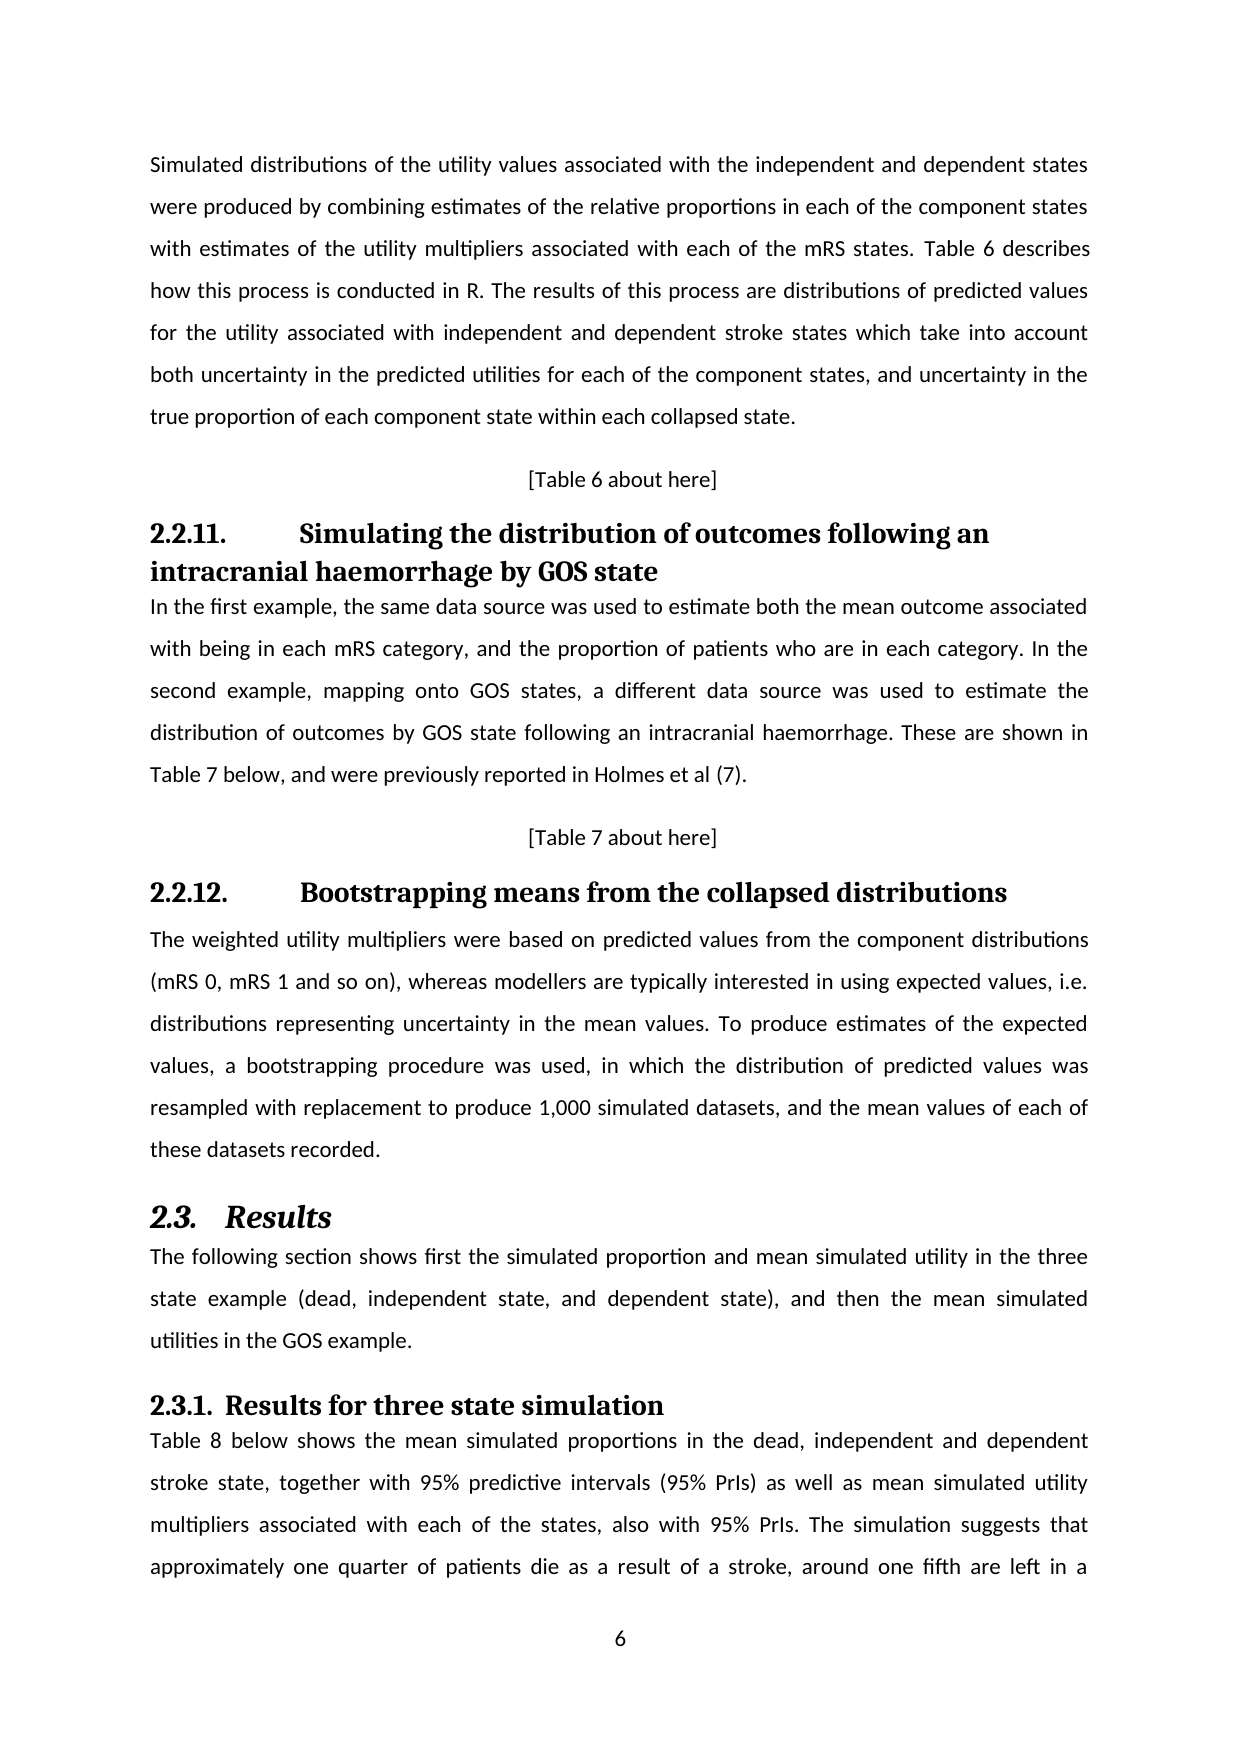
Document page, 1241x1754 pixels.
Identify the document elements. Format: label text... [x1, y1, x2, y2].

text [150, 1426, 1090, 1580]
text In the first example, the same data source was used to estimate both the mean outcome associated with being in each mRS category, and the proportion of patients who are in each category. In the second example, mapping onto GOS states, a different data source was used to estimate the distribution of outcomes by GOS state following an intracranial haemorrhage. These are shown in Table 7 below, and were previously reported in Holmes et al (7). [150, 592, 1090, 788]
subtitle Simulating the distribution of outcomes following an intracranial haemorrhage by GOS state [150, 518, 1090, 588]
text Simulated distributions of the utility values associated with the independent and dependent states were produced by combining estimates of the relative proportions in each of the component states with estimates of the utility multipliers associated with each of the mRS states. Table 6 describes how this process is conducted in R. The results of this process are distributions of predicted values for the utility associated with independent and dependent stroke states which take into account both uncertainty in the predicted utilities for each of the component states, and uncertainty in the true proportion of each component state within each collapsed state. [150, 150, 1090, 430]
text [Table 6 about here] [150, 465, 1090, 493]
subtitle Bootstrapping means from the collapsed distributions [150, 876, 1090, 909]
text The weighted utility multipliers were based on predicted values from the component distributions (mRS 0, mRS 1 and so on), whereas modellers are typically interested in using expected values, i.e. distributions representing uncertainty in the mean values. To produce estimates of the expected values, a bootstrapping procedure was used, in which the distribution of predicted values was resampled with replacement to produce 1,000 simulated datasets, and the mean values of each of these datasets recorded. [150, 926, 1090, 1163]
text [Table 7 about here] [150, 823, 1090, 851]
subtitle Results for three state simulation [150, 1389, 1090, 1423]
text The following section shows first the simulated proportion and mean simulated utility in the three state example (dead, independent state, and dependent state), and then the mean simulated utilities in the GOS example. [150, 1242, 1090, 1354]
subtitle Results [150, 1198, 1090, 1237]
